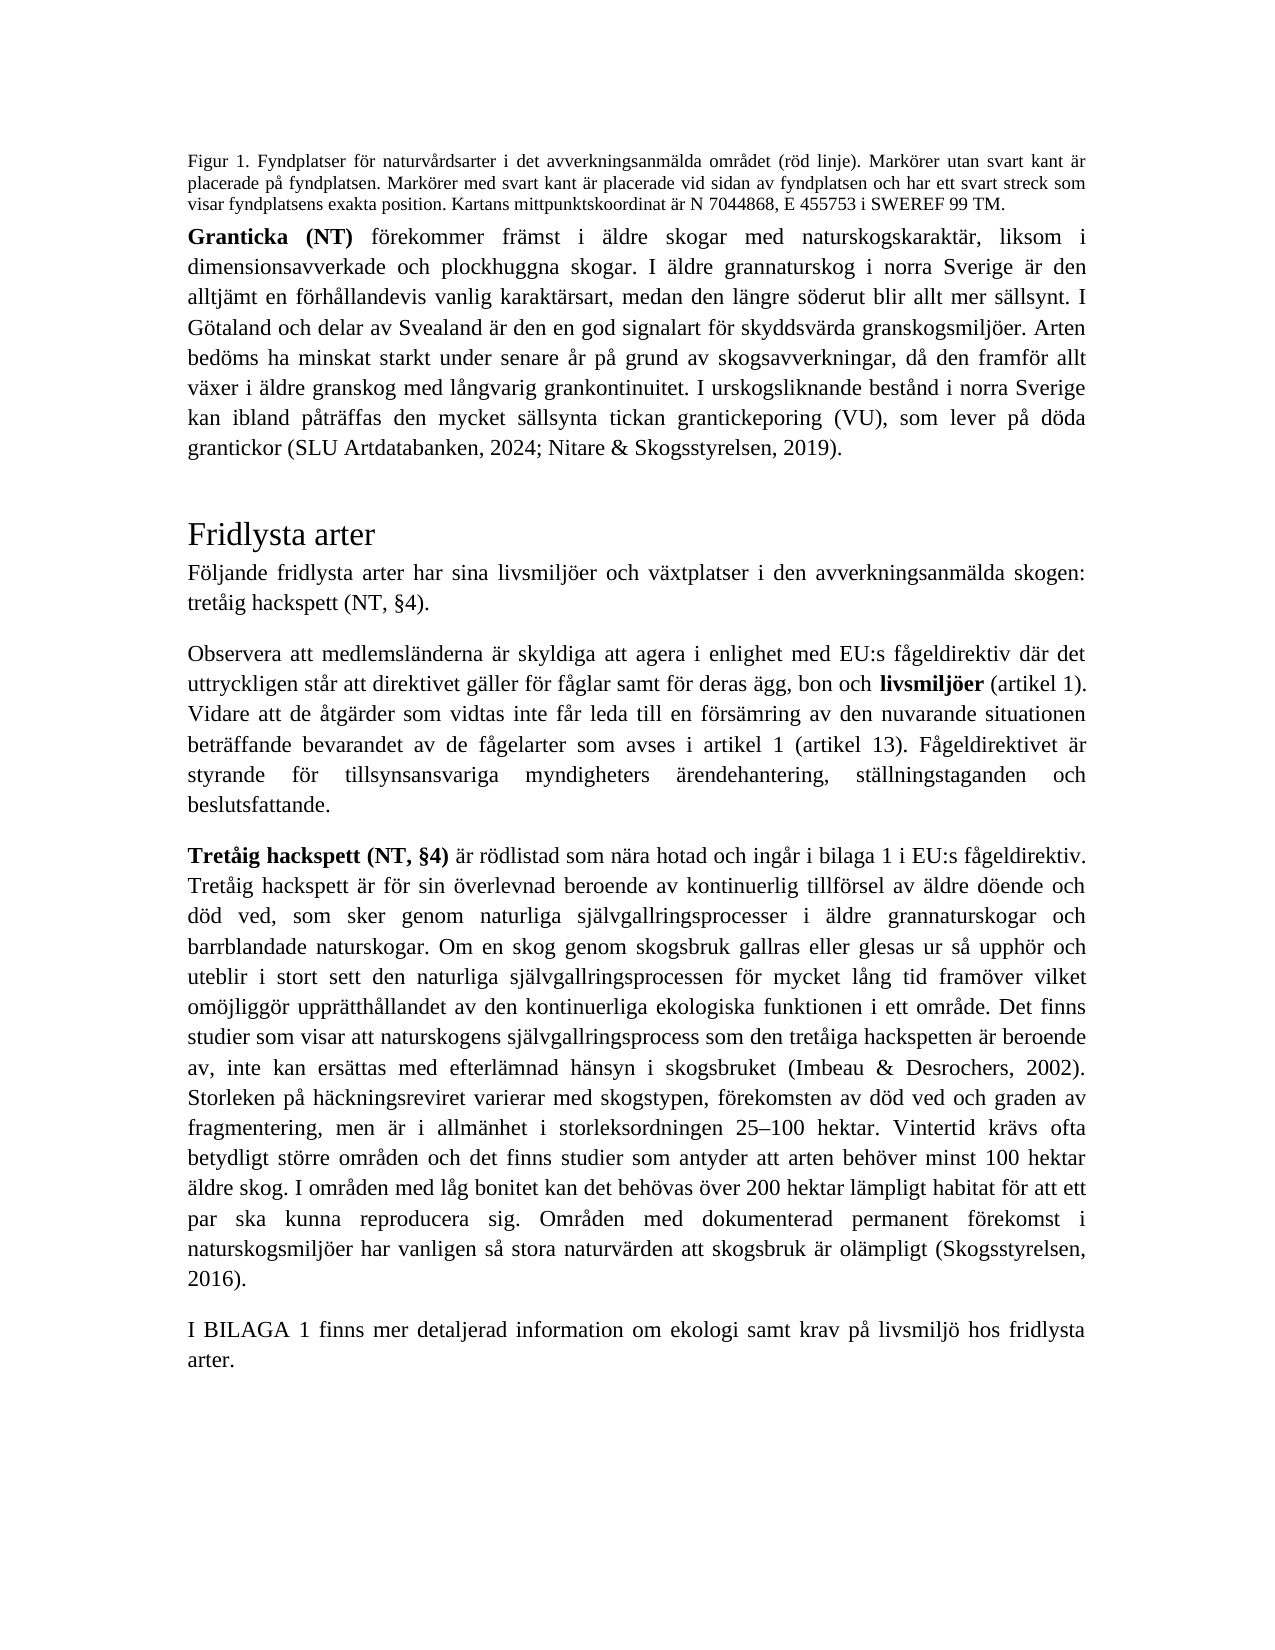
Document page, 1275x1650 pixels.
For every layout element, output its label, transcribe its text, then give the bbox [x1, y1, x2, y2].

text Figur 1. Fyndplatser för naturvårdsarter i det avverkningsanmälda området (röd linje). Markörer utan svart kant är placerade på fyndplatsen. Markörer med svart kant är placerade vid sidan av fyndplatsen och har ett svart streck som visar fyndplatsens exakta position. Kartans mittpunktskoordinat är N 7044868, E 455753 i SWEREF 99 TM. [187, 150, 1087, 215]
text Följande fridlysta arter har sina livsmiljöer och växtplatser i den avverkningsanmälda skogen: tretåig hackspett (NT, §4). [187, 559, 1087, 615]
text Observera att medlemsländerna är skyldiga att agera i enlighet med EU:s fågeldirektiv där det uttryckligen står att direktivet gäller för fåglar samt för deras ägg, bon och livsmiljöer (artikel 1). Vidare att de åtgärder som vidtas inte får leda till en försämring av den nuvarande situationen beträffande bevarandet av de fågelarter som avses i artikel 1 (artikel 13). Fågeldirektivet är styrande för tillsynsansvariga myndigheters ärendehantering, ställningstaganden och beslutsfattande. [187, 640, 1087, 817]
text Granticka (NT) förekommer främst i äldre skogar med naturskogskaraktär, liksom i dimensionsavverkade och plockhuggna skogar. I äldre grannaturskog i norra Sverige är den alltjämt en förhållandevis vanlig karaktärsart, medan den längre söderut blir allt mer sällsynt. I Götaland och delar av Svealand är den en god signalart för skyddsvärda granskogsmiljöer. Arten bedöms ha minskat starkt under senare år på grund av skogsavverkningar, då den framför allt växer i äldre granskog med långvarig grankontinuitet. I urskogsliknande bestånd i norra Sverige kan ibland påträffas den mycket sällsynta tickan grantickeporing (VU), som lever på döda grantickor (SLU Artdatabanken, 2024; Nitare & Skogsstyrelsen, 2019). [187, 223, 1087, 461]
text I BILAGA 1 finns mer detaljerad information om ekologi samt krav på livsmiljö hos fridlysta arter. [187, 1316, 1087, 1373]
text Tretåig hackspett (NT, §4) är rödlistad som nära hotad och ingår i bilaga 1 i EU:s fågeldirektiv. Tretåig hackspett är för sin överlevnad beroende av kontinuerlig tillförsel av äldre döende och död ved, som sker genom naturliga självgallringsprocesser i äldre grannaturskogar och barrblandade naturskogar. Om en skog genom skogsbruk gallras eller glesas ur så upphör och uteblir i stort sett den naturliga självgallringsprocessen för mycket lång tid framöver vilket omöjliggör upprätthållandet av den kontinuerliga ekologiska funktionen i ett område. Det finns studier som visar att naturskogens självgallringsprocess som den tretåiga hackspetten är beroende av, inte kan ersättas med efterlämnad hänsyn i skogsbruket (Imbeau & Desrochers, 2002). Storleken på häckningsreviret varierar med skogstypen, förekomsten av död ved och graden av fragmentering, men är i allmänhet i storleksordningen 25–100 hektar. Vintertid krävs ofta betydligt större områden och det finns studier som antyder att arten behöver minst 100 hektar äldre skog. I områden med låg bonitet kan det behövas över 200 hektar lämpligt habitat för att ett par ska kunna reproducera sig. Områden med dokumenterad permanent förekomst i naturskogsmiljöer har vanligen så stora naturvärden att skogsbruk är olämpligt (Skogsstyrelsen, 2016). [187, 842, 1087, 1291]
subtitle Fridlysta arter [187, 515, 1087, 553]
